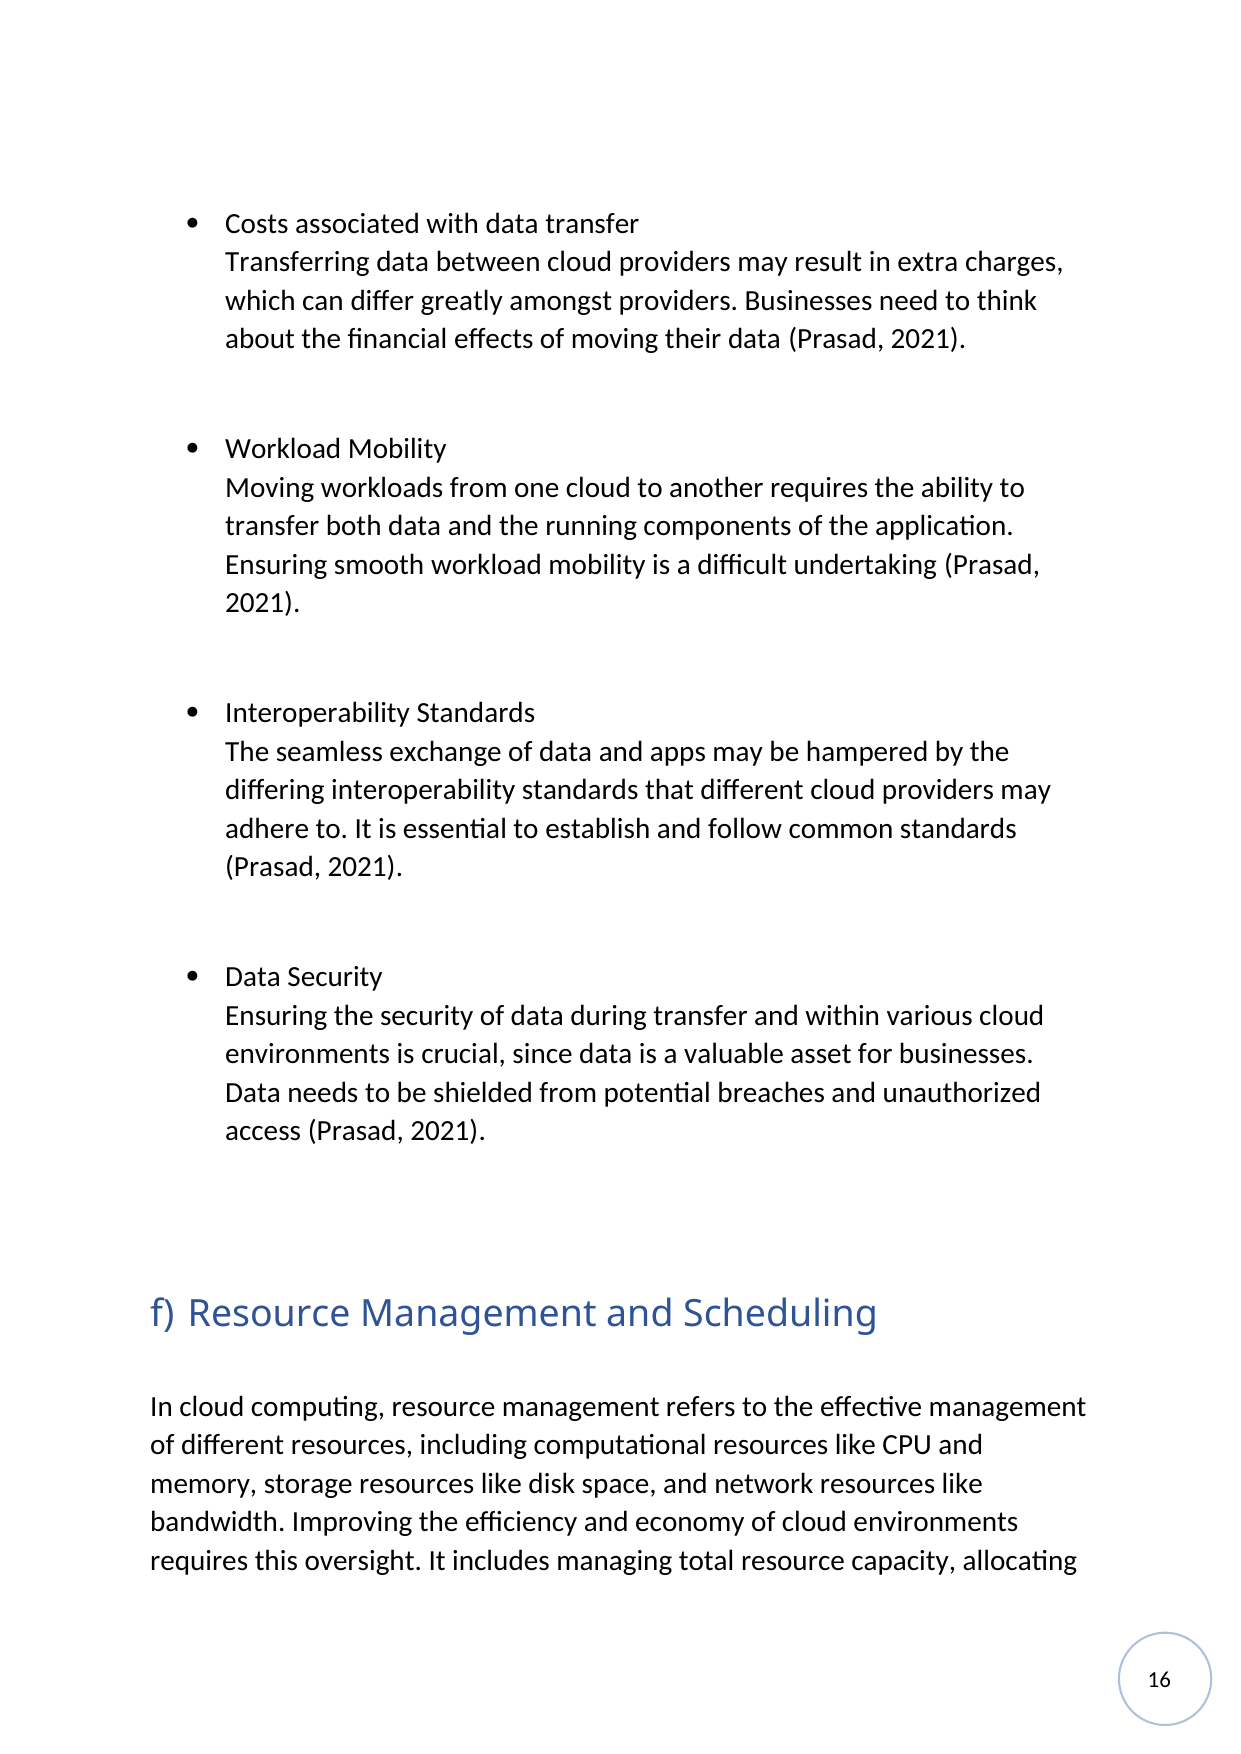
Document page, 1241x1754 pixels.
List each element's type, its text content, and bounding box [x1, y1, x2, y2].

list Workload Mobility [187, 431, 1090, 466]
list Transferring data between cloud providers may result in extra charges, which can differ greatly amongst providers. Businesses need to think about the financial effects of moving their data . [225, 243, 1090, 356]
list Costs associated with data transfer [187, 205, 1090, 241]
list Ensuring the security of data during transfer and within various cloud environments is crucial, since data is a valuable asset for businesses. Data needs to be shielded from potential breaches and unauthorized access . [225, 997, 1090, 1148]
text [150, 1388, 1090, 1577]
subtitle Resource Management and Scheduling [150, 1286, 1090, 1337]
list Interoperability Standards [187, 694, 1090, 730]
list The seamless exchange of data and apps may be hampered by the differing interoperability standards that different cloud providers may adhere to. It is essential to establish and follow common standards . [225, 733, 1090, 884]
list Data Security [187, 958, 1090, 994]
list Moving workloads from one cloud to another requires the ability to transfer both data and the running components of the application. Ensuring smooth workload mobility is a difficult undertaking . [225, 469, 1090, 620]
